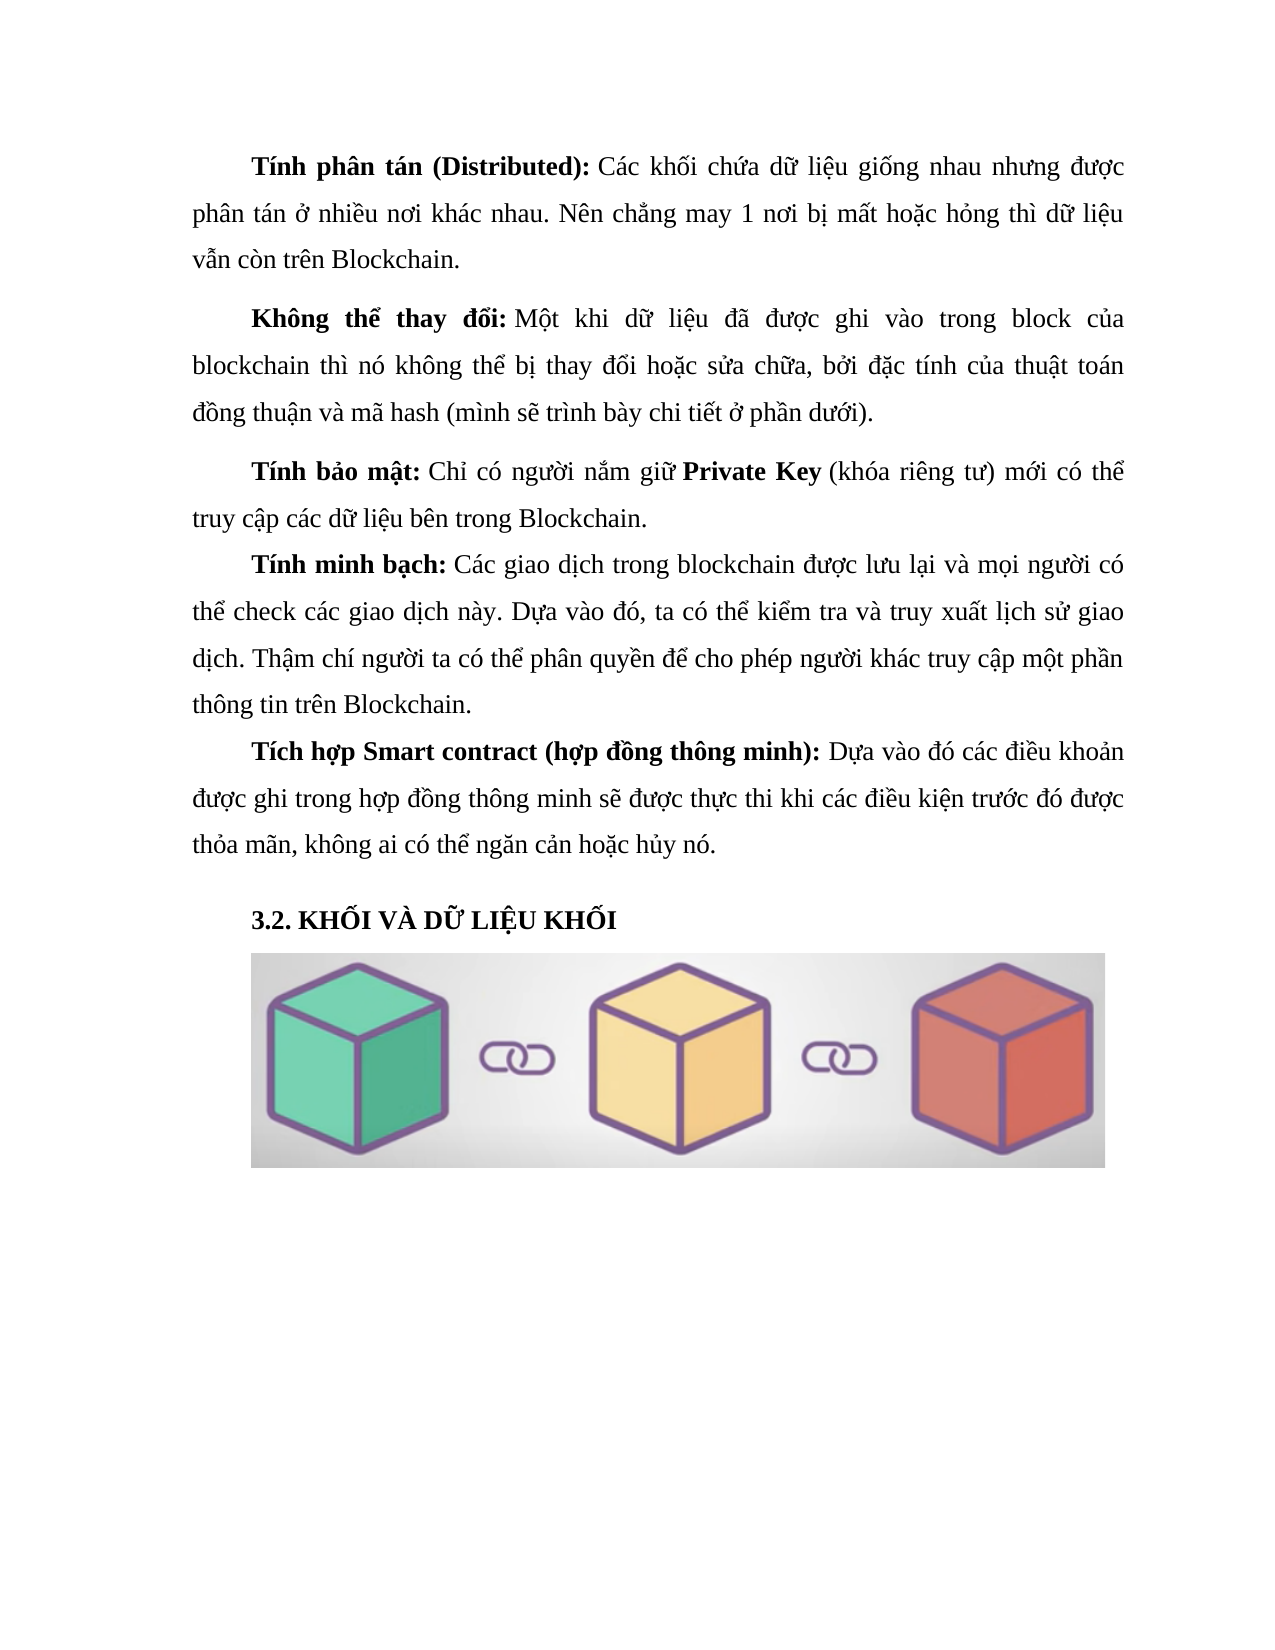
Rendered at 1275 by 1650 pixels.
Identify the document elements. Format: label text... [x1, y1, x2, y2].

text Tính bảo mật: Chỉ có người nắm giữ Private Key (khóa riêng tư) mới có thể truy cập các dữ liệu bên trong Blockchain. [192, 455, 1125, 533]
subtitle 3.2. KHỐI VÀ DỮ LIỆU KHỐI [192, 904, 1125, 935]
text Không thể thay đổi: Một khi dữ liệu đã được ghi vào trong block của blockchain thì nó không thể bị thay đổi hoặc sửa chữa, bởi đặc tính của thuật toán đồng thuận và mã hash (mình sẽ trình bày chi tiết ở phần dưới). [192, 302, 1125, 427]
text Tích hợp Smart contract (hợp đồng thông minh): Dựa vào đó các điều khoản được ghi trong hợp đồng thông minh sẽ được thực thi khi các điều kiện trước đó được thỏa mãn, không ai có thể ngăn cản hoặc hủy nó. [192, 735, 1125, 859]
text Tính phân tán (Distributed): Các khối chứa dữ liệu giống nhau nhưng được phân tán ở nhiều nơi khác nhau. Nên chẳng may 1 nơi bị mất hoặc hỏng thì dữ liệu vẫn còn trên Blockchain. [192, 150, 1125, 274]
picture [251, 953, 1105, 1168]
text Tính minh bạch: Các giao dịch trong blockchain được lưu lại và mọi người có thể check các giao dịch này. Dựa vào đó, ta có thể kiểm tra và truy xuất lịch sử giao dịch. Thậm chí người ta có thể phân quyền để cho phép người khác truy cập một phần thông tin trên Blockchain. [192, 548, 1125, 719]
